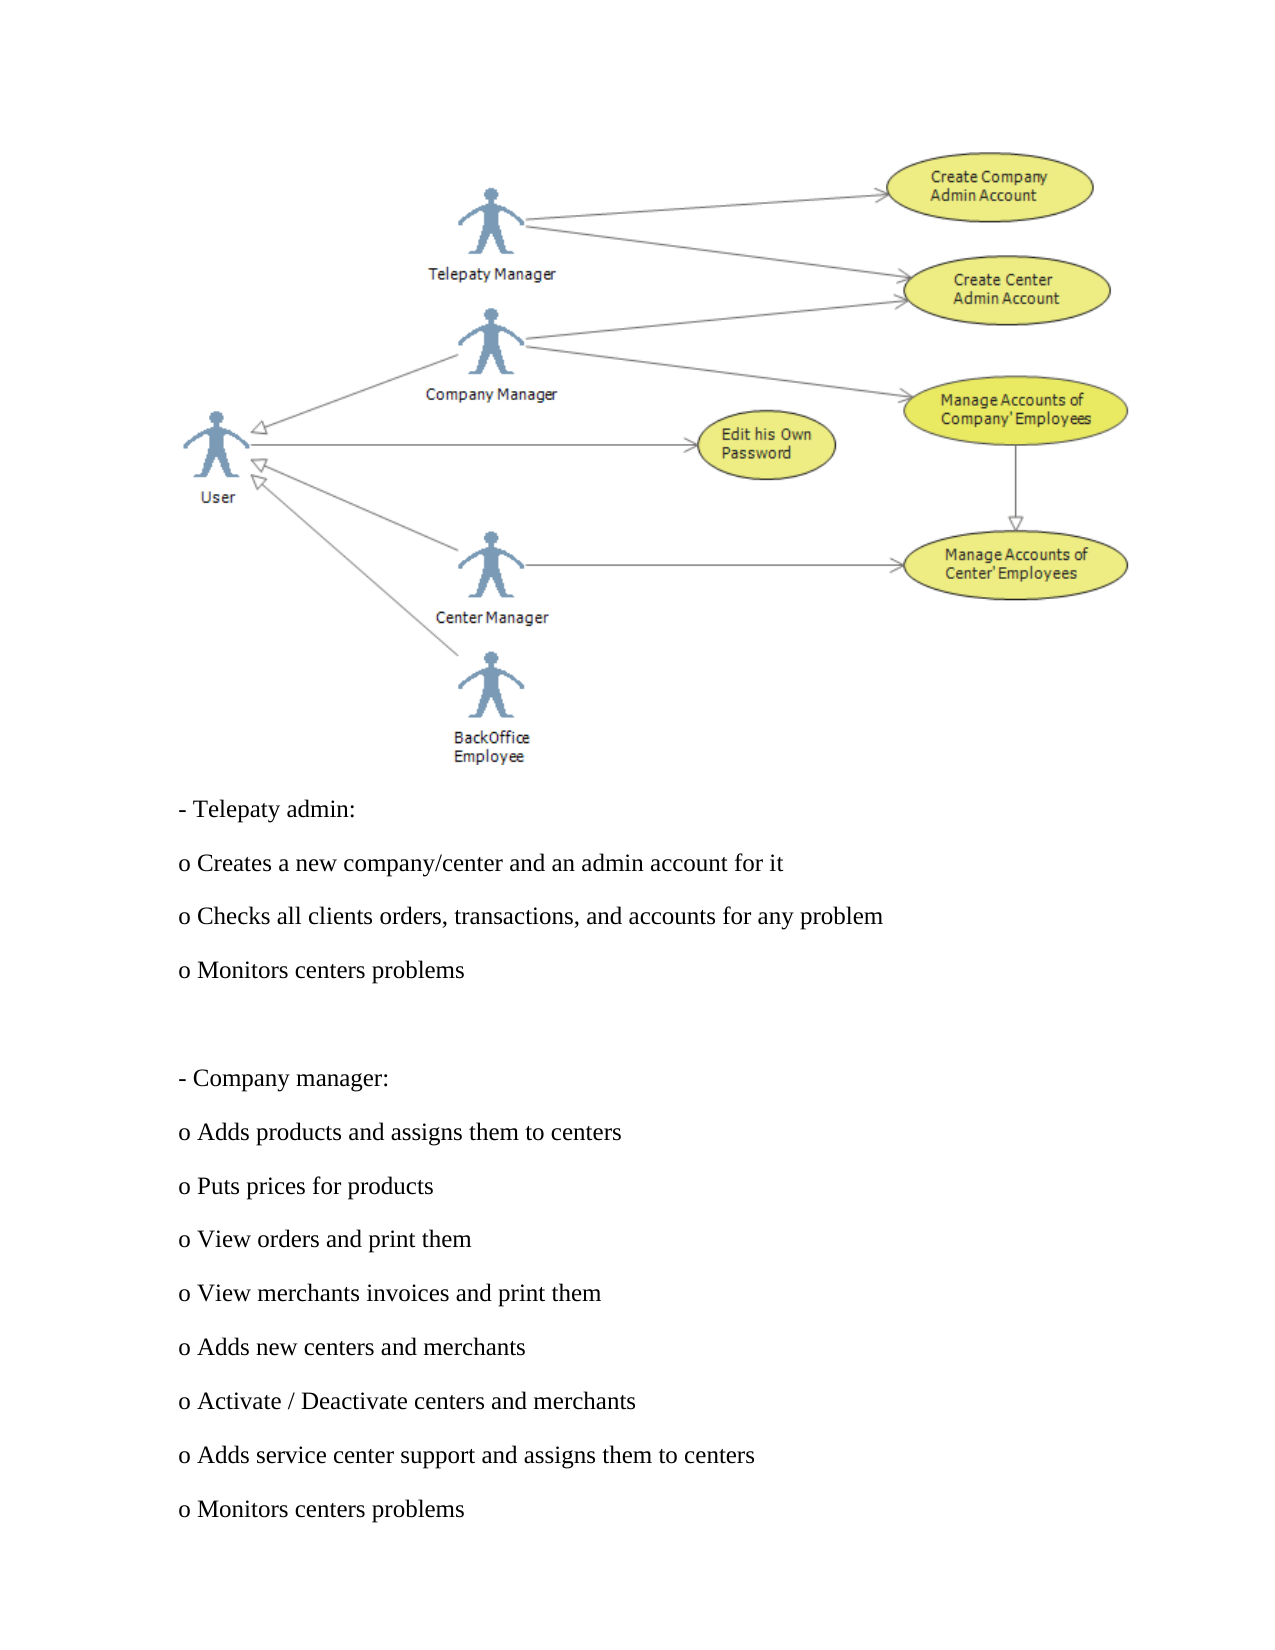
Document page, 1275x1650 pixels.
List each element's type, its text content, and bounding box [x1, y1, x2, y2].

text o Checks all clients orders, transactions, and accounts for any problem [141, 901, 1125, 930]
text o Adds new centers and merchants [141, 1332, 1125, 1361]
text - Telepaty admin: [141, 794, 1125, 822]
text o Creates a new company/center and an admin account for it [141, 848, 1125, 876]
text o Monitors centers problems [141, 955, 1125, 984]
picture [178, 131, 1154, 765]
text o Monitors centers problems [141, 1494, 1125, 1523]
text o Puts prices for products [141, 1171, 1125, 1199]
text o View merchants invoices and print them [141, 1278, 1125, 1307]
text o Activate / Deactivate centers and merchants [141, 1386, 1125, 1415]
text o View orders and print them [141, 1224, 1125, 1253]
text - Company manager: [141, 1063, 1125, 1092]
text o Adds service center support and assigns them to centers [141, 1440, 1125, 1469]
text o Adds products and assigns them to centers [141, 1117, 1125, 1146]
